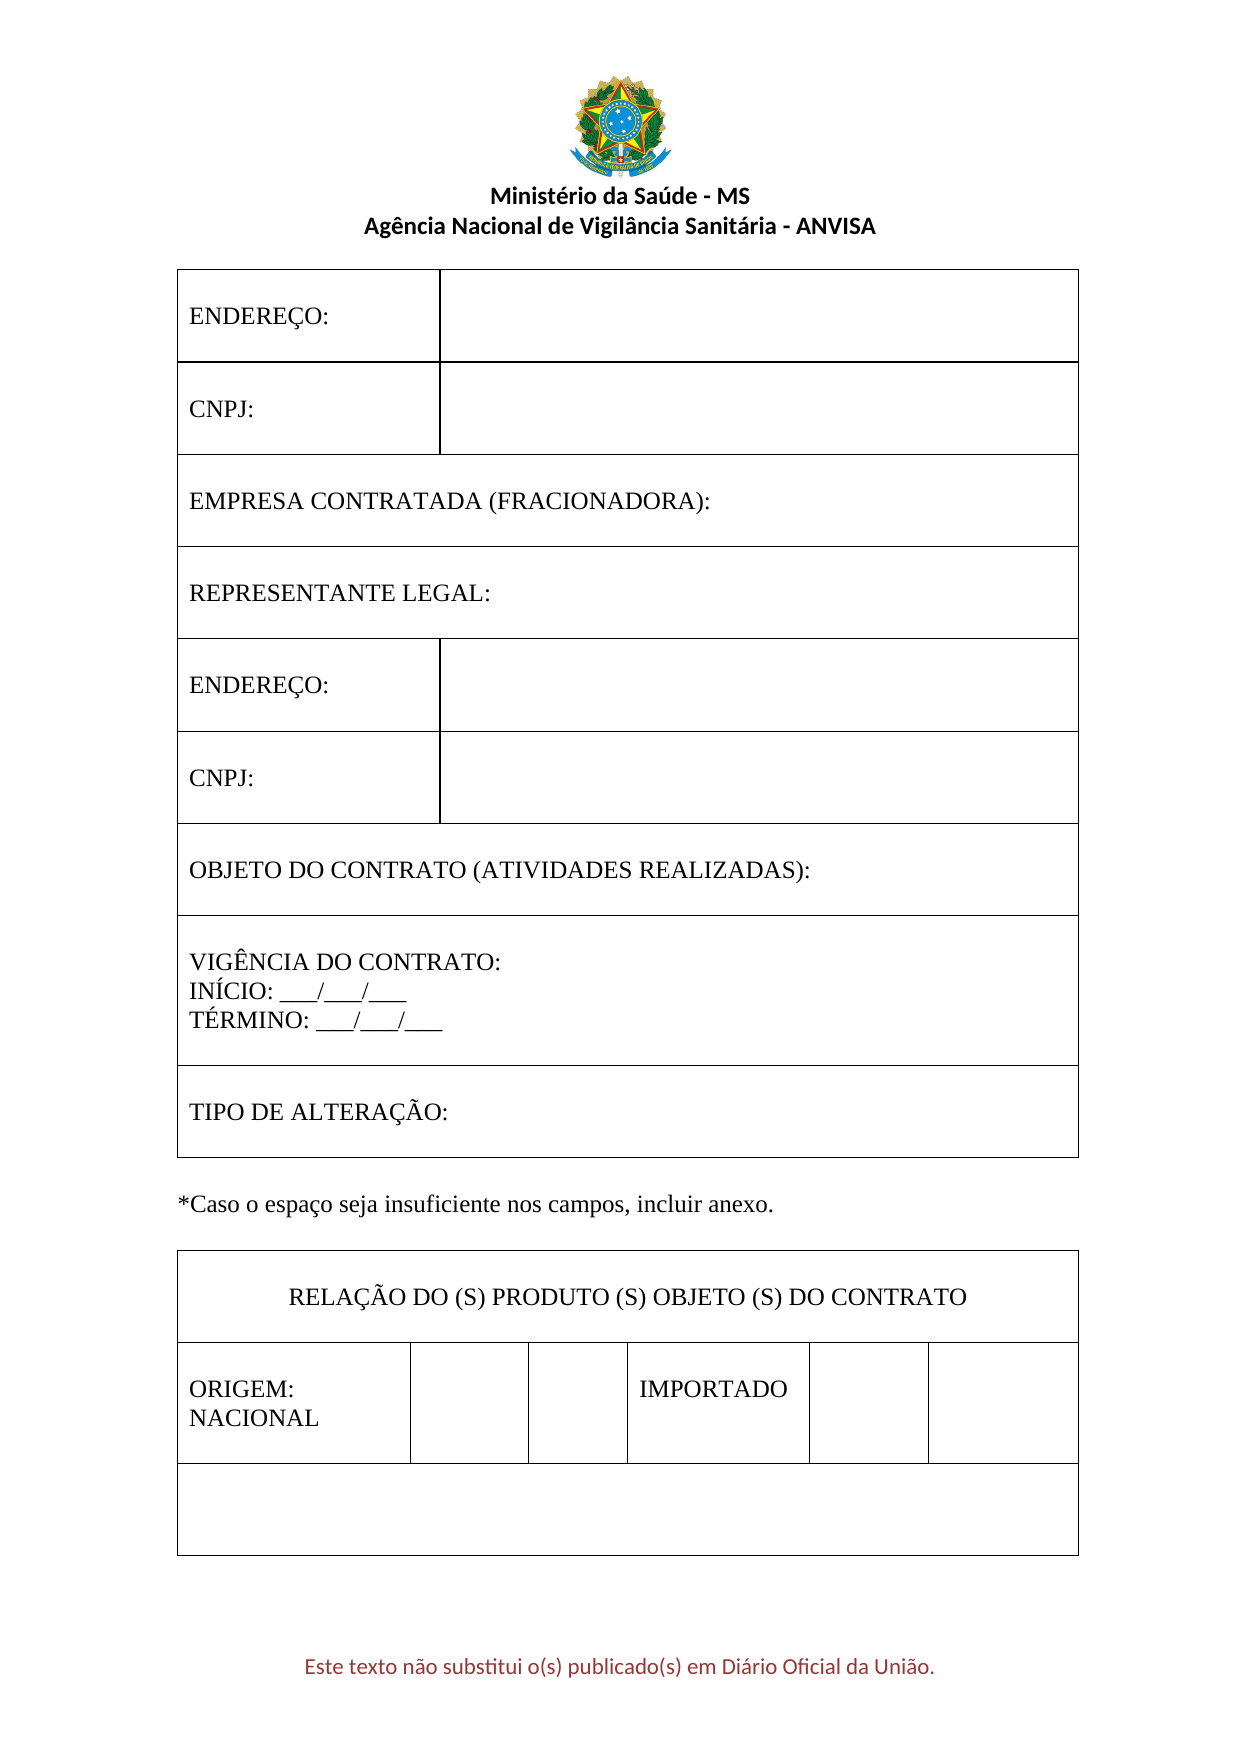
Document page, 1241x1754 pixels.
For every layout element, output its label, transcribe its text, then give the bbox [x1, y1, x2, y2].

table_cell CNPJ: [178, 732, 439, 823]
table_cell TIPO DE ALTERAÇÃO: [178, 1066, 1078, 1157]
table_cell [441, 732, 1078, 823]
table_cell [529, 1343, 627, 1463]
table_cell [441, 270, 1078, 361]
table_cell ORIGEM: NACIONAL [178, 1343, 410, 1463]
table_cell REPRESENTANTE LEGAL: [178, 547, 1078, 638]
table_cell VIGÊNCIA DO CONTRATO: INÍCIO: ___/___/___ TÉRMINO: ___/___/___ [178, 916, 1078, 1065]
table_cell ENDEREÇO: [178, 639, 439, 731]
table_cell [411, 1343, 528, 1463]
table_cell ENDEREÇO: [178, 270, 439, 361]
table_cell [441, 639, 1078, 731]
table_cell IMPORTADO [628, 1343, 809, 1463]
table_cell EMPRESA CONTRATADA (FRACIONADORA): [178, 455, 1078, 546]
picture [566, 73, 674, 180]
table_header RELAÇÃO DO (S) PRODUTO (S) OBJETO (S) DO CONTRATO [178, 1251, 1078, 1342]
table_cell CNPJ: [178, 363, 439, 454]
table_cell [178, 1464, 1078, 1555]
text *Caso o espaço seja insuficiente nos campos, incluir anexo. [177, 1189, 1063, 1218]
table_cell [929, 1343, 1078, 1463]
table_cell [810, 1343, 928, 1463]
table_cell [441, 363, 1078, 454]
table_cell OBJETO DO CONTRATO (ATIVIDADES REALIZADAS): [178, 824, 1078, 915]
